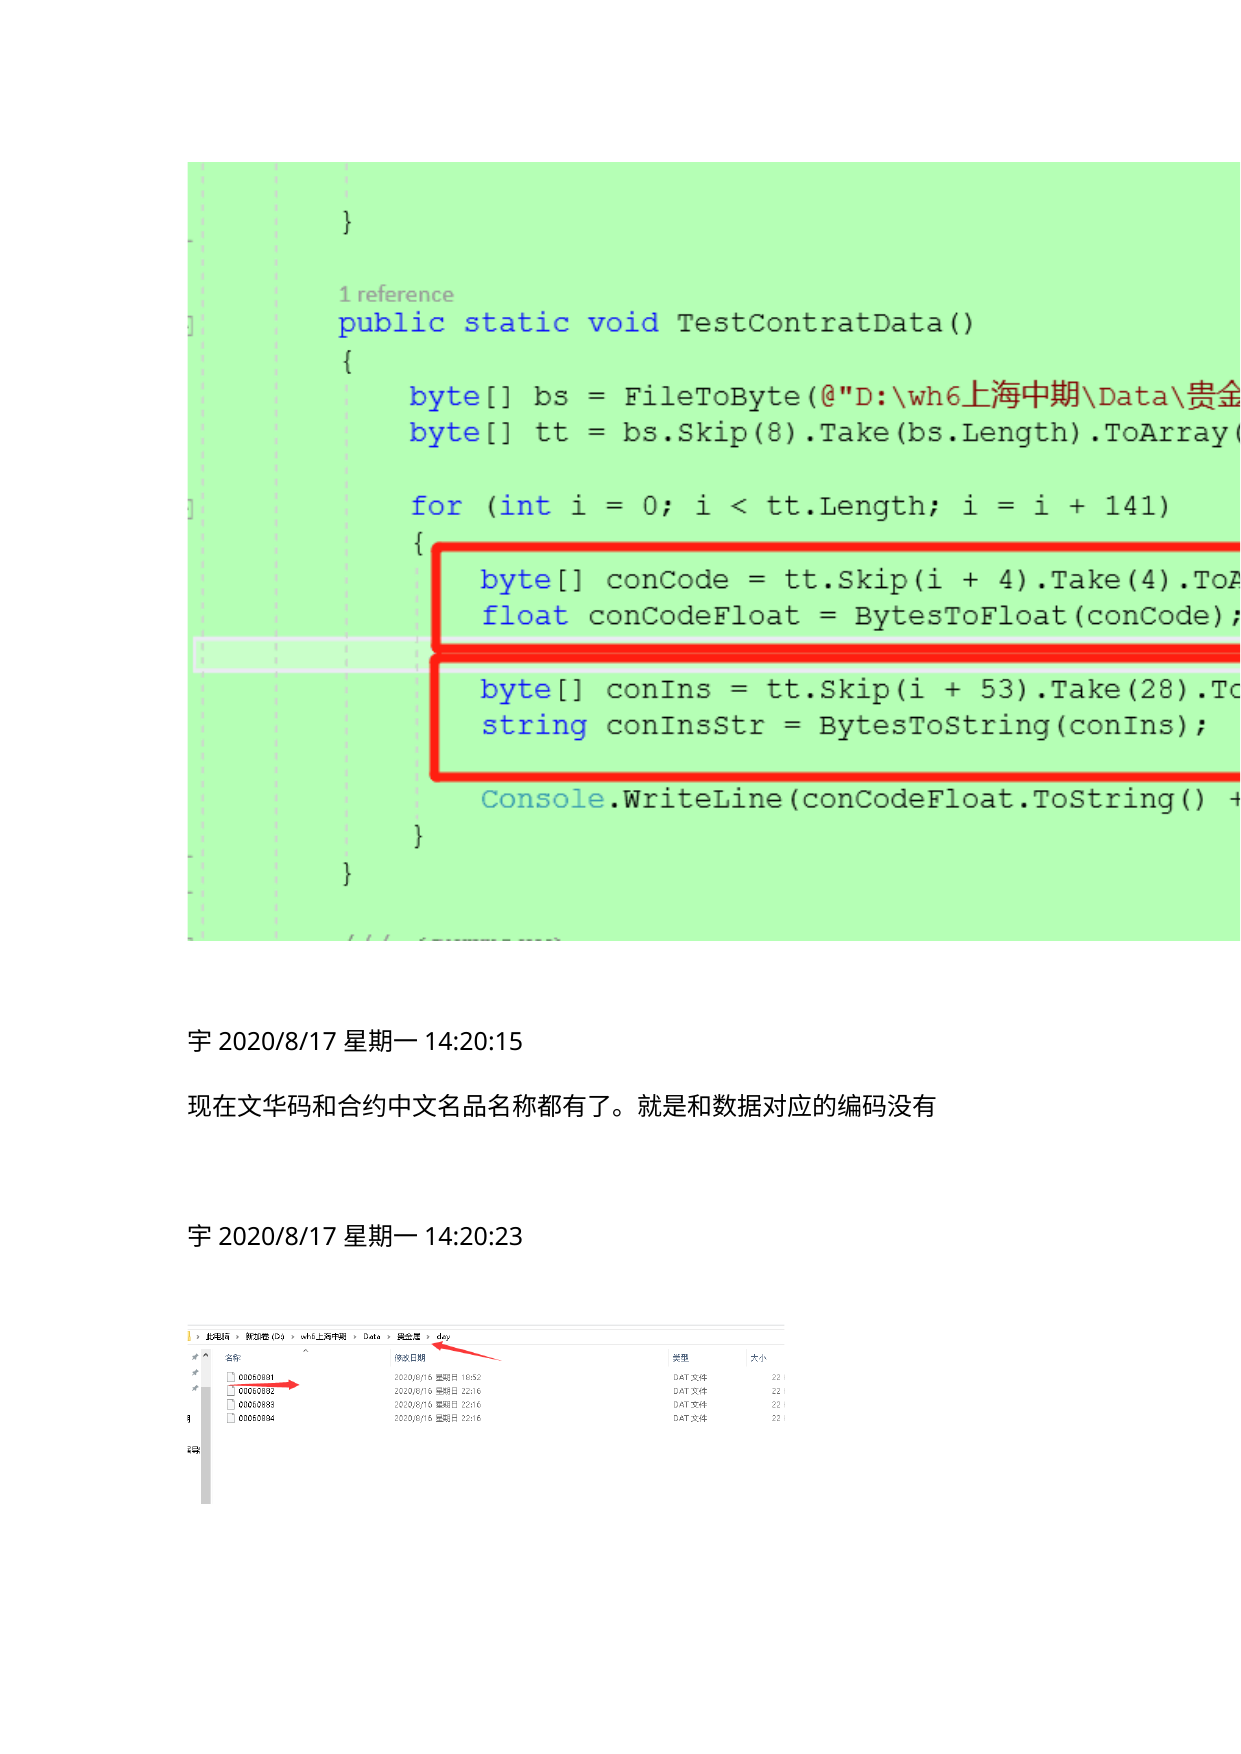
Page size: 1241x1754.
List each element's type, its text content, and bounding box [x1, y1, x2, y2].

picture [187, 162, 1241, 941]
picture [187, 1324, 785, 1504]
text 文华财经dat破解者 2020/8/16 星期日 19:59:54 文华财经dat破解者 2020/8/16 星期日 21:44:37 cont.dat文件，跳过头8个字节，后面每个字段141个字节 文华财经dat破解者 2020/8/16 星期日 21:46:47 1、文华码：4-8字节，float 2、但是对于不同市场，文件名的格式不对，前面加0 宇 2020/8/16 星期日 21:50:08 何兄真是牛人啊。 这都能被你破解出来？ 文华财经dat破解者 2020/8/16 星期日 21:50:20 3、合约代码：25-53字节，字符串gbk 4、合约名称：53-81字节，字符串gbk 文华财经dat破解者 2020/8/16 星期日 21:51:36 5、文华内部代码：8-10，int型，这是文华内部代码。对内的自选股等数据依据这个代码 宇 2020/8/16 星期日 21:53:34 所以。 cont的文件： 跳过头8个字节，然后依次是 文华码，合约代码，合约名称 ？ 文华财经dat破解者 2020/8/16 星期日 21:55:55 第4-8字节，是文华码，第8-10字节内部代码，第10字节市场码，第11字节板块代码 文华财经dat破解者 2020/8/16 星期日 21:56:29 上面的我说的字节，下标都是0开始的啊 宇 2020/8/16 星期日 21:56:42 明白 我先试试看 宇 2020/8/16 星期日 21:57:42 能认识何兄，真是荣幸 文华财经dat破解者 2020/8/16 星期日 21:58:07 您先试试， 文华财经dat破解者 2020/8/16 星期日 21:59:42 数据文件长度是8字符，不足的在前面补0 文华财经dat破解者 2020/8/16 星期日 21:59:55 数据文件名长度 宇 2020/8/16 星期日 22:00:24 好 我看看先 宇 2020/8/16 星期日 22:58:15 有点小晕。我梳理一下哈。 cont.dat文件，跳过头8个字节(下标0-7)，后面每个字段141个字节？(是每条记录吧？每个字段？) 跳过前八字节(0-7)以后，等于从下标8开始，8，9，10，11四字节为文华码？文华码不是int的吗？float？ 文华财经dat破解者 2020/8/16 星期日 22:59:37 嗯，跳过头8个字节，后面每条记录141个字节 宇 2020/8/16 星期日 23:38:04 宇 2020/8/16 星期日 23:38:15 这总共加起来也没有141字节的 宇 2020/8/16 星期日 23:39:23 文华码4字节 + 合约代码53字节？ + 合约名称81字节？ + 内部码10字节？ 文华财经dat破解者 2020/8/16 星期日 23:40:37 上面说的是下标 文华财经dat破解者 2020/8/16 星期日 23:41:08 3、合约代码：第25-53字节，字符串gbk 4、合约名称：第53-81字节，字符串gbk 宇 2020/8/16 星期日 23:44:03 这个下标是剔除了 0-7 的。然后8作为新的0的下标吗？ 文华财经dat破解者 2020/8/16 星期日 23:44:56 每条记录141字节，从第8字节开始4个字节是文华码 宇 2020/8/16 星期日 23:45:29 8，9,10,11四字节 嗯 宇 2020/8/16 星期日 23:46:03 然后直接 25-53 字节就是合约代码 宇 2020/8/16 星期日 23:46:10 这样 文华财经dat破解者 2020/8/16 星期日 23:46:31 嗯，是的。 宇 2020/8/16 星期日 23:49:38 我再试试 宇 2020/8/17 星期一 00:18:03 宇 2020/8/17 星期一 00:18:17 宇 2020/8/17 星期一 00:18:30 宇 2020/8/17 星期一 00:18:38 有乱码、 宇 2020/8/17 星期一 00:30:32 暴力直接测试，乱码了。恐怕字节数不对 文华财经dat破解者 2020/8/17 星期一 08:39:44 你理解错了，首先跳过头8个字节，这是文件识别码 宇 2020/8/17 星期一 08:40:21 我上面跳过了已经。嗯，不同的文件识别用的。上面跳过了，你看代码 文华财经dat破解者 2020/8/17 星期一 08:45:02 文华财经dat破解者 2020/8/17 星期一 08:46:41 首先跳过头8字节，然后每次取141字节进行处理。 文华财经dat破解者 2020/8/17 星期一 08:47:19 这141个字节，其中各个字节代表的含义已经告诉你了啊，您再按照这个试下 宇 2020/8/17 星期一 08:49:06 好 宇 2020/8/17 星期一 10:23:01 宇 2020/8/17 星期一 10:23:05 005120 是对的 宇 2020/8/17 星期一 10:23:08 前面补0 文华财经dat破解者 2020/8/17 星期一 10:23:31 宇 2020/8/17 星期一 10:23:48 跳过前面8个字节，然后后面的每141个字节作为一组，按照下标0开始，按照你说的索引取 宇 2020/8/17 星期一 10:24:01 何兄 宇 2020/8/17 星期一 10:24:12 我再给你转几包烟钱 文华财经dat破解者 2020/8/17 星期一 10:24:32 不用客气的，正常解析就好。 宇 2020/8/17 星期一 10:25:03 另外，您这个其实是很有价值的。未来如果能有机会和您有合作的机会，是我的荣幸。 宇 2020/8/17 星期一 10:25:24 希望未来可以持续的相当于捐赠，您去做更多的事情 文华财经dat破解者 2020/8/17 星期一 10:25:36 谢谢 宇 2020/8/17 星期一 11:16:41 文化码和品种是有了。但是和比如day 文件夹下的那个文件码对应的，不知道在多少字节取/ 宇 2020/8/17 星期一 11:17:15 宇 2020/8/17 星期一 11:17:44 比如这个00060881 ，对应的，到底是哪个品种，这个和文华码是不一样的 宇 2020/8/17 星期一 11:18:00 这个006081，不是文华码 宇 2020/8/17 星期一 11:22:08 5、文华内部代码：8-10，int型，这是文华内部代码。对内的自选股等数据依据这个代码？ 这个 文华财经dat破解者 2020/8/17 星期一 11:27:50 白天有点事，我晚上回去再看看源码。 宇 2020/8/17 星期一 12:38:18 我先试试 宇 2020/8/17 星期一 12:38:22 您忙 宇 2020/8/17 星期一 14:19:37 宇 2020/8/17 星期一 14:20:15 现在文华码和合约中文名品名称都有了。就是和数据对应的编码没有 宇 2020/8/17 星期一 14:20:23 [187, 941, 1053, 1299]
